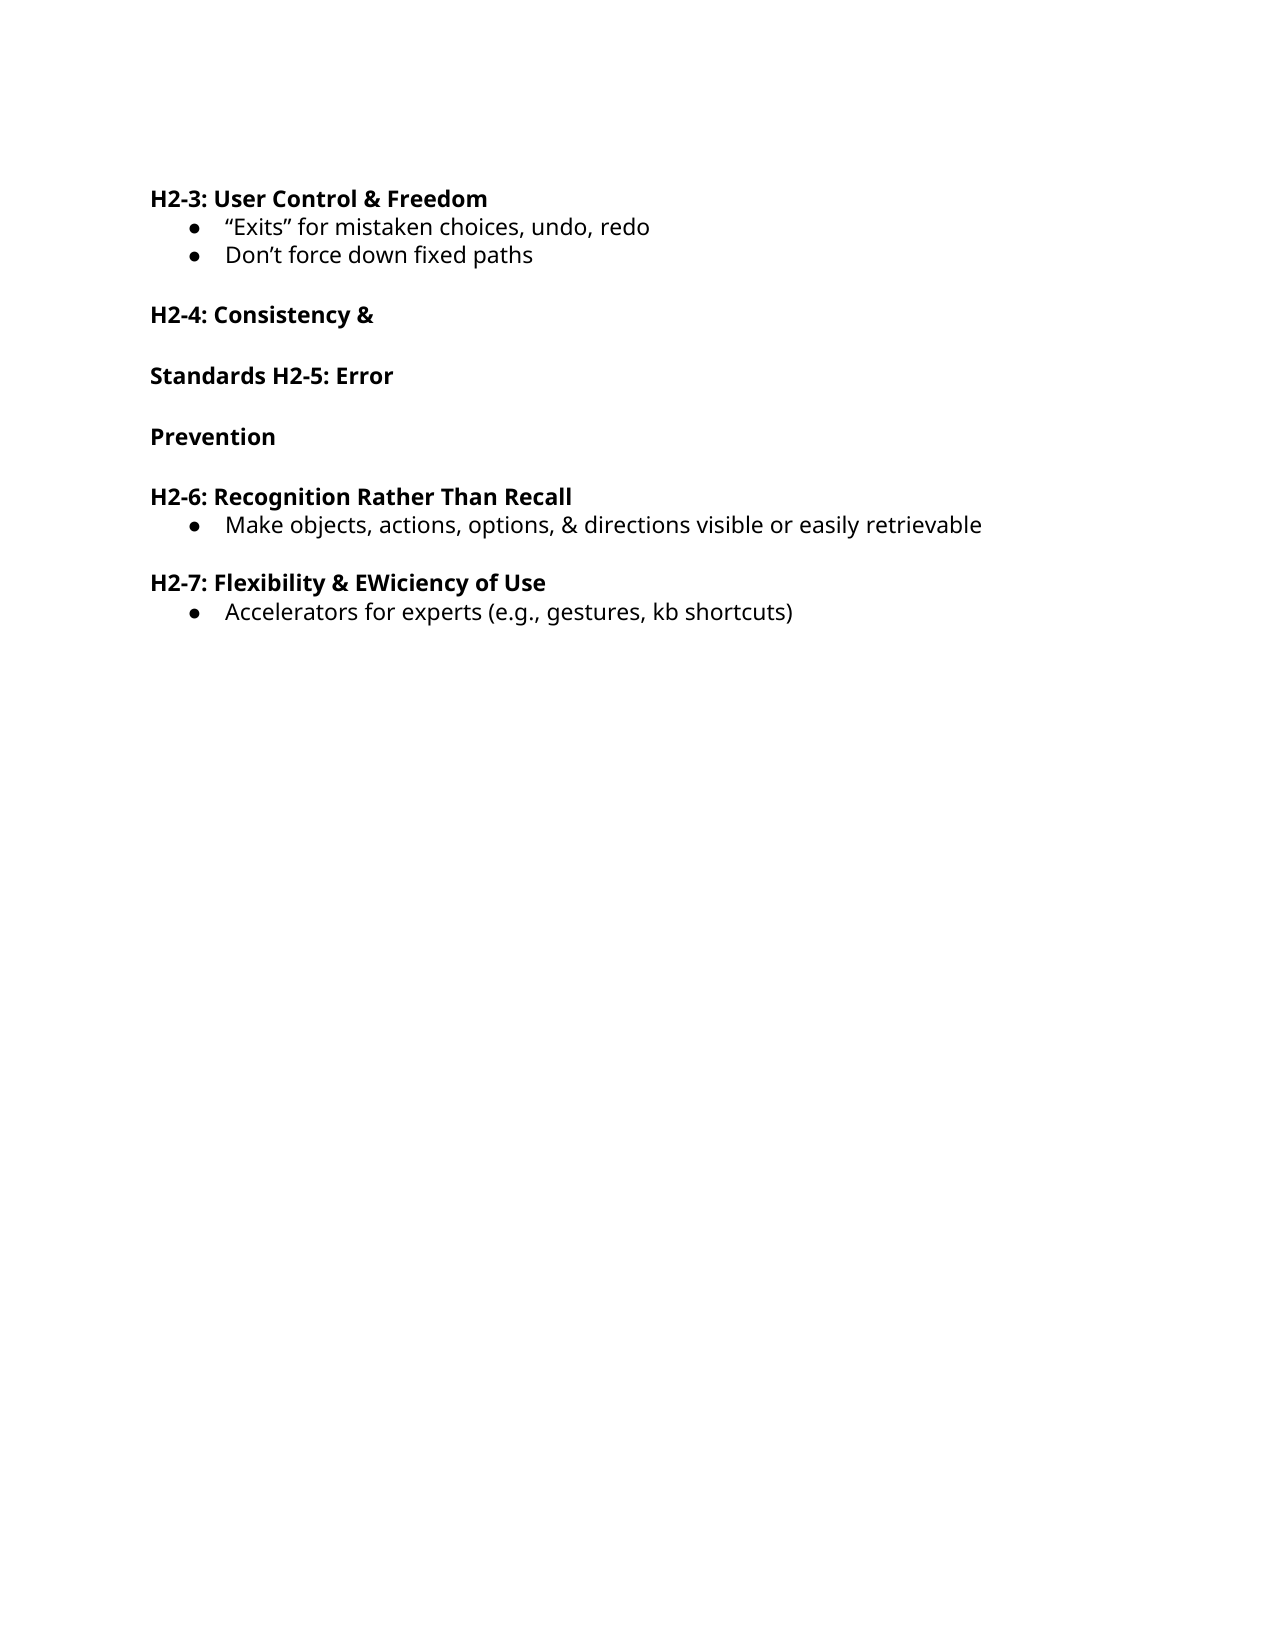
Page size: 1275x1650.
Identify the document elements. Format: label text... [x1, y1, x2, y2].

list “Exits” for mistaken choices, undo, redo [187, 213, 657, 241]
subtitle H2-7: Flexibility & EWiciency of Use [150, 569, 657, 597]
list Accelerators for experts (e.g., gestures, kb shortcuts) [187, 597, 1123, 626]
subtitle H2-3: User Control & Freedom [150, 185, 657, 213]
subtitle H2-4: Consistency & Standards H2-5: Error Prevention [150, 299, 460, 452]
list Don’t force down fixed paths [187, 241, 657, 270]
list Make objects, actions, options, & directions visible or easily retrievable [187, 511, 1123, 539]
text H2-6: Recognition Rather Than Recall [150, 482, 657, 511]
